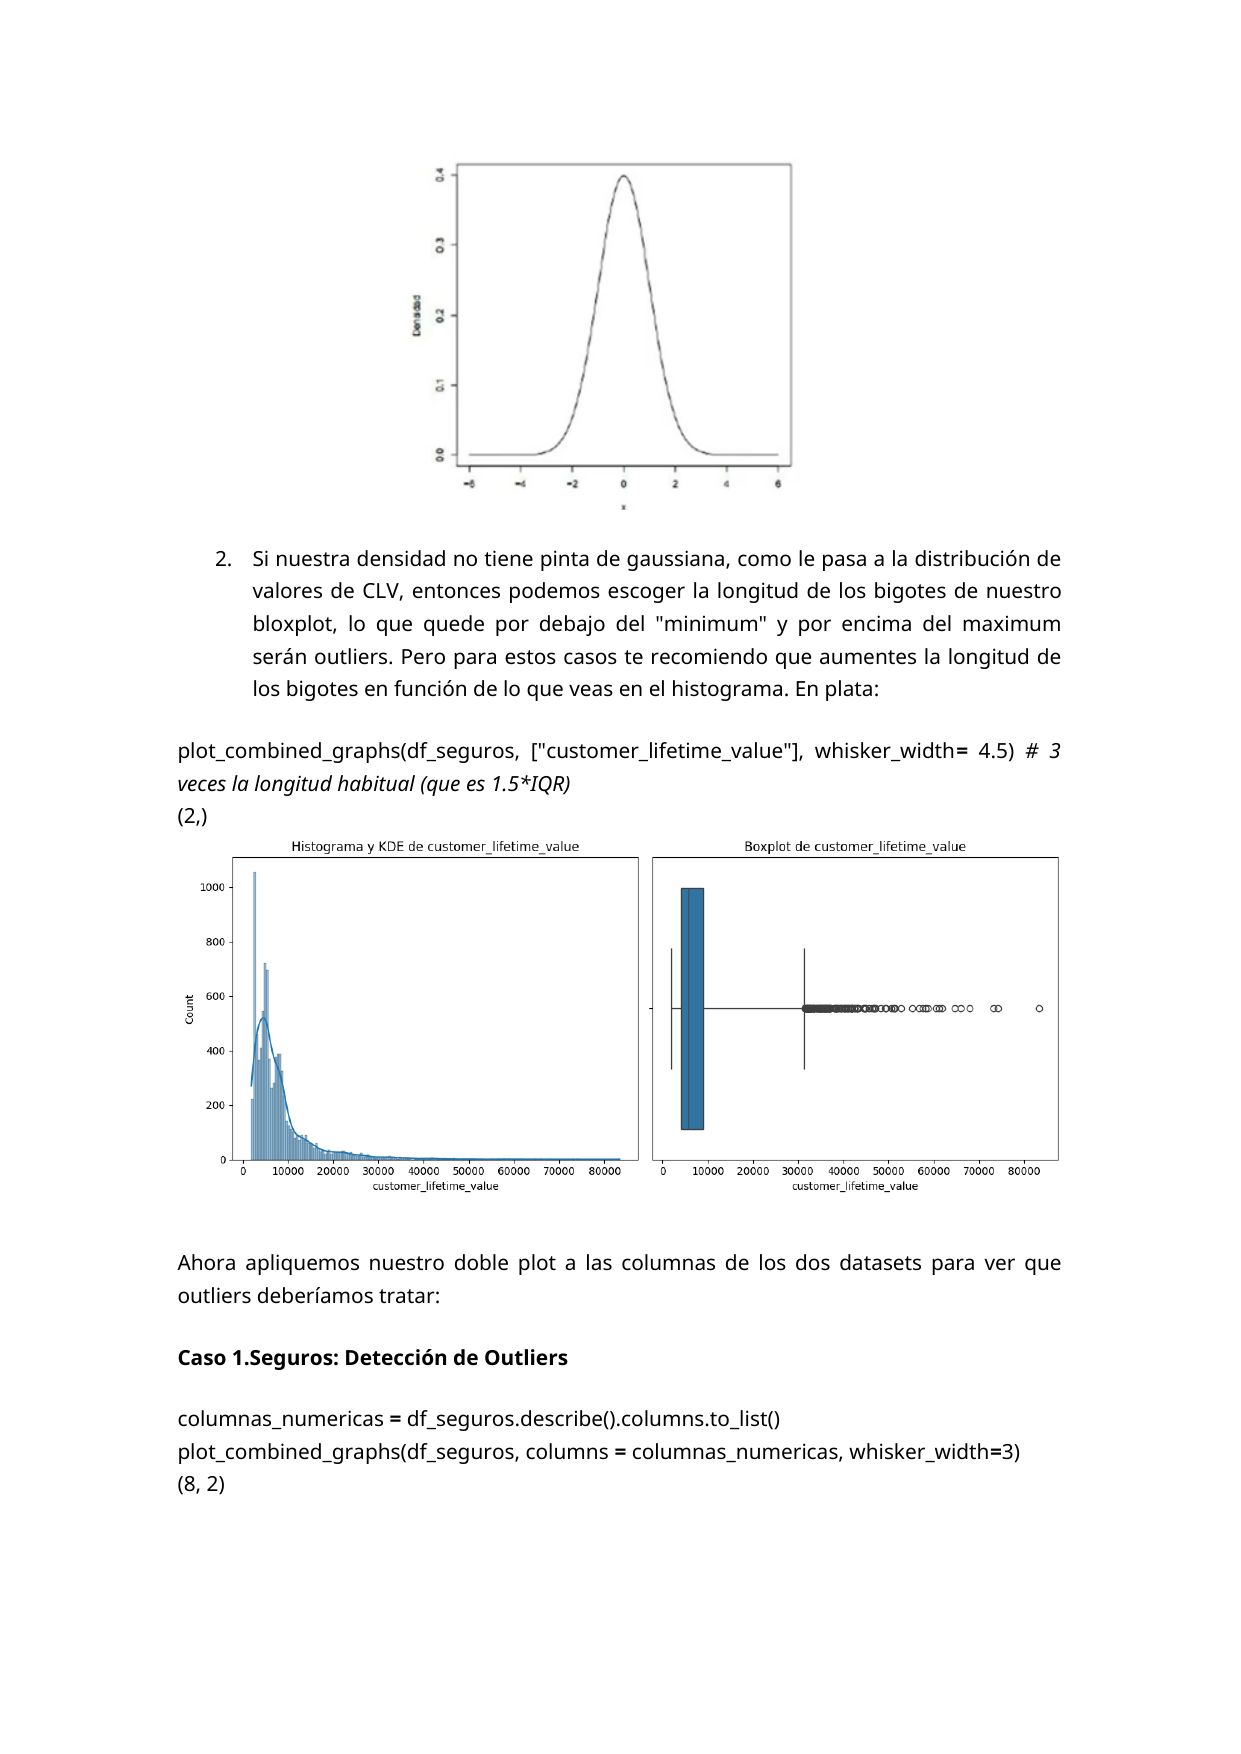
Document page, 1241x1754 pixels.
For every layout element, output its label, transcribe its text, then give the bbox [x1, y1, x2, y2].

text (2,) [177, 801, 1063, 830]
picture [177, 833, 1063, 1199]
text (8, 2) [177, 1469, 1063, 1498]
text columnas_numericas = df_seguros.describe().columns.to_list() [177, 1404, 1063, 1433]
text plot_combined_graphs(df_seguros, ["customer_lifetime_value"], whisker_width= 4.5) # 3 veces la longitud habitual (que es 1.5*IQR) [177, 736, 1063, 797]
text Ahora apliquemos nuestro doble plot a las columnas de los dos datasets para ver que outliers deberíamos tratar: [177, 1248, 1063, 1309]
text Caso 1.Seguros: Detección de Outliers [177, 1343, 1063, 1371]
list Si nuestra densidad no tiene pinta de gaussiana, como le pasa a la distribución de valores de CLV, entonces podemos escoger la longitud de los bigotes de nuestro bloxplot, lo que quede por debajo del "minimum" y por encima del maximum serán outliers. Pero para estos casos te recomiendo que aumentes la longitud de los bigotes en función de lo que veas en el histograma. En plata: [215, 544, 1063, 703]
text plot_combined_graphs(df_seguros, columns = columnas_numericas, whisker_width=3) [177, 1437, 1063, 1465]
picture [368, 147, 872, 511]
